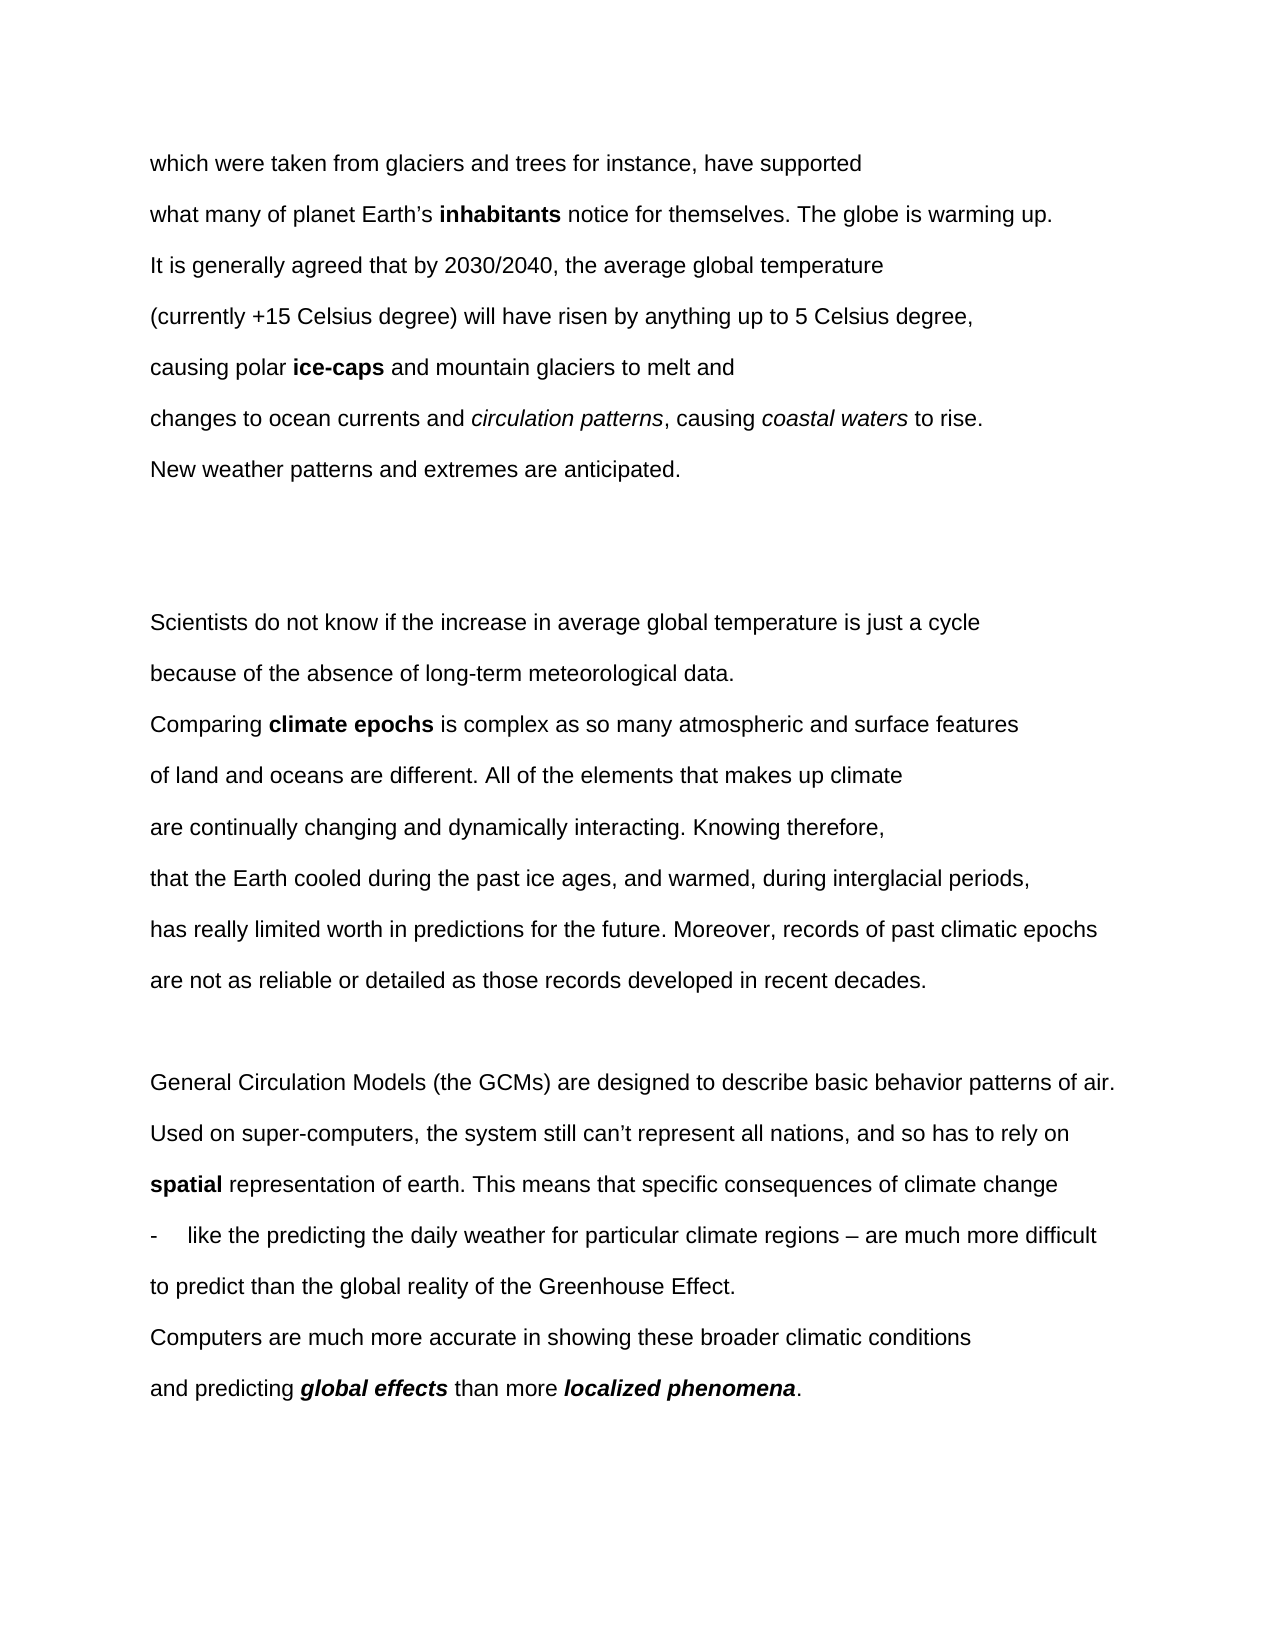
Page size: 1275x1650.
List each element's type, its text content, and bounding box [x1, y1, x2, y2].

text because of the absence of long-term meteorological data. [150, 660, 1134, 687]
text General Circulation Models (the GCMs) are designed to describe basic behavior patterns of air. [150, 1069, 1134, 1095]
text to predict than the global reality of the Greenhouse Effect. [150, 1273, 1134, 1299]
text spatial representation of earth. This means that specific consequences of climate change [150, 1171, 1134, 1197]
text Comparing climate epochs is complex as so many atmospheric and surface features [150, 711, 1134, 738]
text which were taken from glaciers and trees for instance, have supported [150, 150, 1134, 176]
text Used on super-computers, the system still can’t represent all nations, and so has to rely on [150, 1120, 1134, 1146]
text causing polar ice-caps and mountain glaciers to melt and [150, 354, 1134, 381]
text New weather patterns and extremes are anticipated. [150, 456, 1134, 483]
text changes to ocean currents and circulation patterns, causing coastal waters to rise. [150, 405, 1134, 432]
text Scientists do not know if the increase in average global temperature is just a cycle [150, 609, 1134, 636]
text It is generally agreed that by 2030/2040, the average global temperature [150, 252, 1134, 278]
list like the predicting the daily weather for particular climate regions – are much more difficult [150, 1222, 1134, 1248]
text Computers are much more accurate in showing these broader climatic conditions [150, 1324, 1134, 1350]
text has really limited worth in predictions for the future. Moreover, records of past climatic epochs [150, 916, 1134, 942]
text and predicting global effects than more localized phenomena. [150, 1375, 1134, 1401]
text are continually changing and dynamically interacting. Knowing therefore, [150, 813, 1134, 840]
text of land and oceans are different. All of the elements that makes up climate [150, 762, 1134, 789]
text that the Earth cooled during the past ice ages, and warmed, during interglacial periods, [150, 864, 1134, 891]
text what many of planet Earth’s inhabitants notice for themselves. The globe is warming up. [150, 201, 1134, 227]
text are not as reliable or detailed as those records developed in recent decades. [150, 967, 1134, 993]
text (currently +15 Celsius degree) will have risen by anything up to 5 Celsius degree, [150, 303, 1134, 329]
